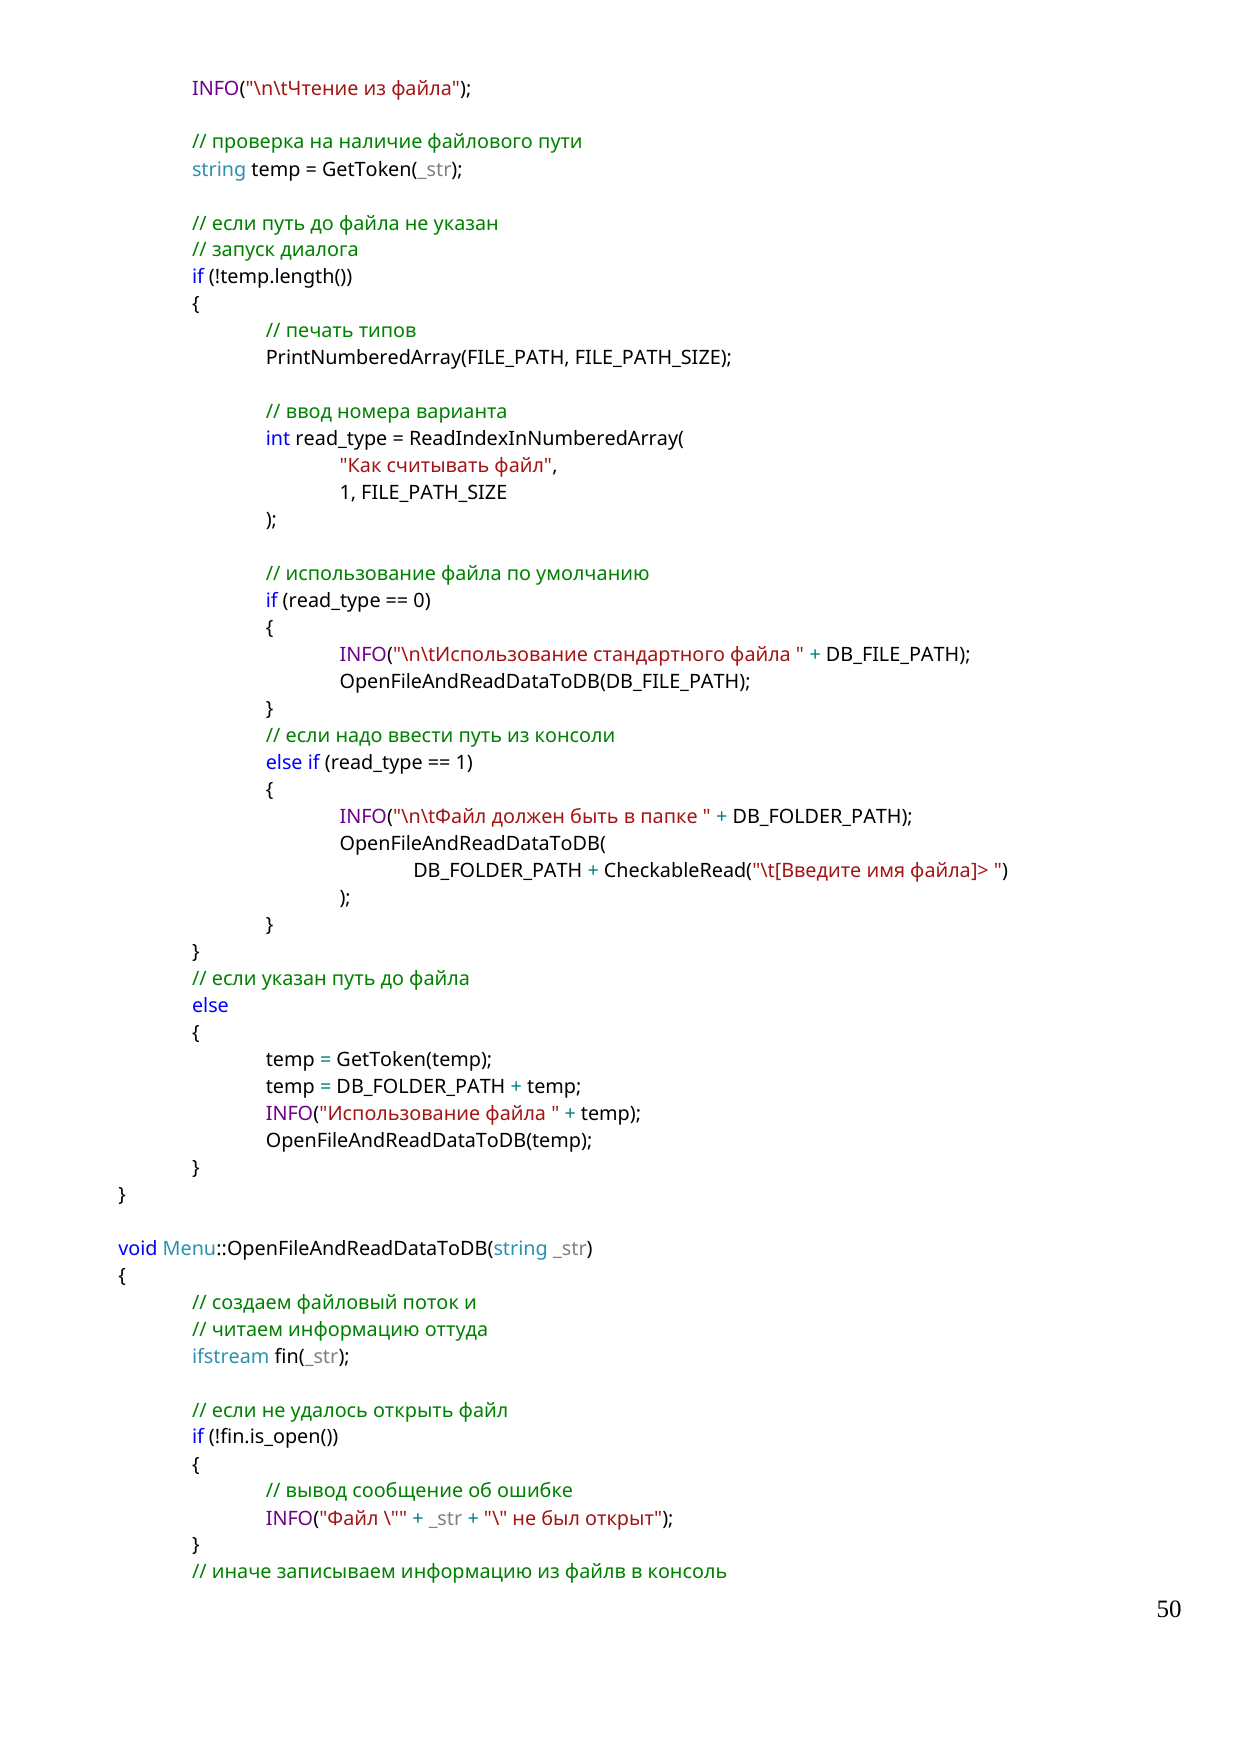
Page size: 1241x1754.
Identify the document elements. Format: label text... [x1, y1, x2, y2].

text } [118, 910, 1181, 937]
text INFO("Файл \"" + _str + "\" не был открыт"); [118, 1504, 1181, 1531]
text INFO("\n\tИспользование стандартного файла " + DB_FILE_PATH); [118, 640, 1181, 667]
text else [118, 991, 1181, 1018]
text ifstream fin(_str); [118, 1342, 1181, 1369]
text } [118, 1180, 1181, 1207]
text string temp = GetToken(_str); [118, 155, 1181, 182]
text OpenFileAndReadDataToDB(DB_FILE_PATH); [118, 667, 1181, 694]
text { [118, 290, 1181, 317]
text } [118, 694, 1181, 721]
text // если надо ввести путь из консоли [118, 721, 1181, 748]
text ); [118, 883, 1181, 910]
text OpenFileAndReadDataToDB( [118, 829, 1181, 856]
text { [118, 1450, 1181, 1477]
text INFO("\n\tФайл должен быть в папке " + DB_FOLDER_PATH); [118, 802, 1181, 829]
text // если путь до файла не указан [118, 209, 1181, 236]
text INFO("\n\tЧтение из файла"); [118, 74, 1181, 101]
text OpenFileAndReadDataToDB(temp); [118, 1126, 1181, 1153]
text // иначе записываем информацию из файлв в консоль [118, 1558, 1181, 1585]
text // вывод сообщение об ошибке [118, 1477, 1181, 1504]
text if (!fin.is_open()) [118, 1423, 1181, 1450]
text void Menu::OpenFileAndReadDataToDB(string _str) [118, 1234, 1181, 1261]
text } [118, 937, 1181, 964]
text PrintNumberedArray(FILE_PATH, FILE_PATH_SIZE); [118, 344, 1181, 371]
text 1, FILE_PATH_SIZE [118, 478, 1181, 506]
text if (read_type == 0) [118, 586, 1181, 613]
text if (!temp.length()) [118, 263, 1181, 290]
text // печать типов [118, 317, 1181, 344]
text DB_FOLDER_PATH + CheckableRead("\t[Введите имя файла]> ") [118, 856, 1181, 883]
text // если не удалось открыть файл [118, 1396, 1181, 1423]
text // запуск диалога [118, 236, 1181, 263]
text temp = DB_FOLDER_PATH + temp; [118, 1072, 1181, 1099]
text { [118, 775, 1181, 802]
text "Как считывать файл", [118, 452, 1181, 478]
text // использование файла по умолчанию [118, 559, 1181, 586]
text { [118, 1261, 1181, 1288]
text // ввод номера варианта [118, 398, 1181, 424]
text int read_type = ReadIndexInNumberedArray( [118, 424, 1181, 452]
text // проверка на наличие файлового пути [118, 128, 1181, 155]
text ); [118, 506, 1181, 532]
text INFO("Использование файла " + temp); [118, 1099, 1181, 1126]
text } [118, 1531, 1181, 1558]
text // создаем файловый поток и [118, 1288, 1181, 1315]
text else if (read_type == 1) [118, 748, 1181, 775]
text { [118, 1018, 1181, 1045]
text } [118, 1153, 1181, 1180]
text // читаем информацию оттуда [118, 1315, 1181, 1342]
text temp = GetToken(temp); [118, 1045, 1181, 1072]
text // если указан путь до файла [118, 964, 1181, 991]
text { [118, 613, 1181, 640]
